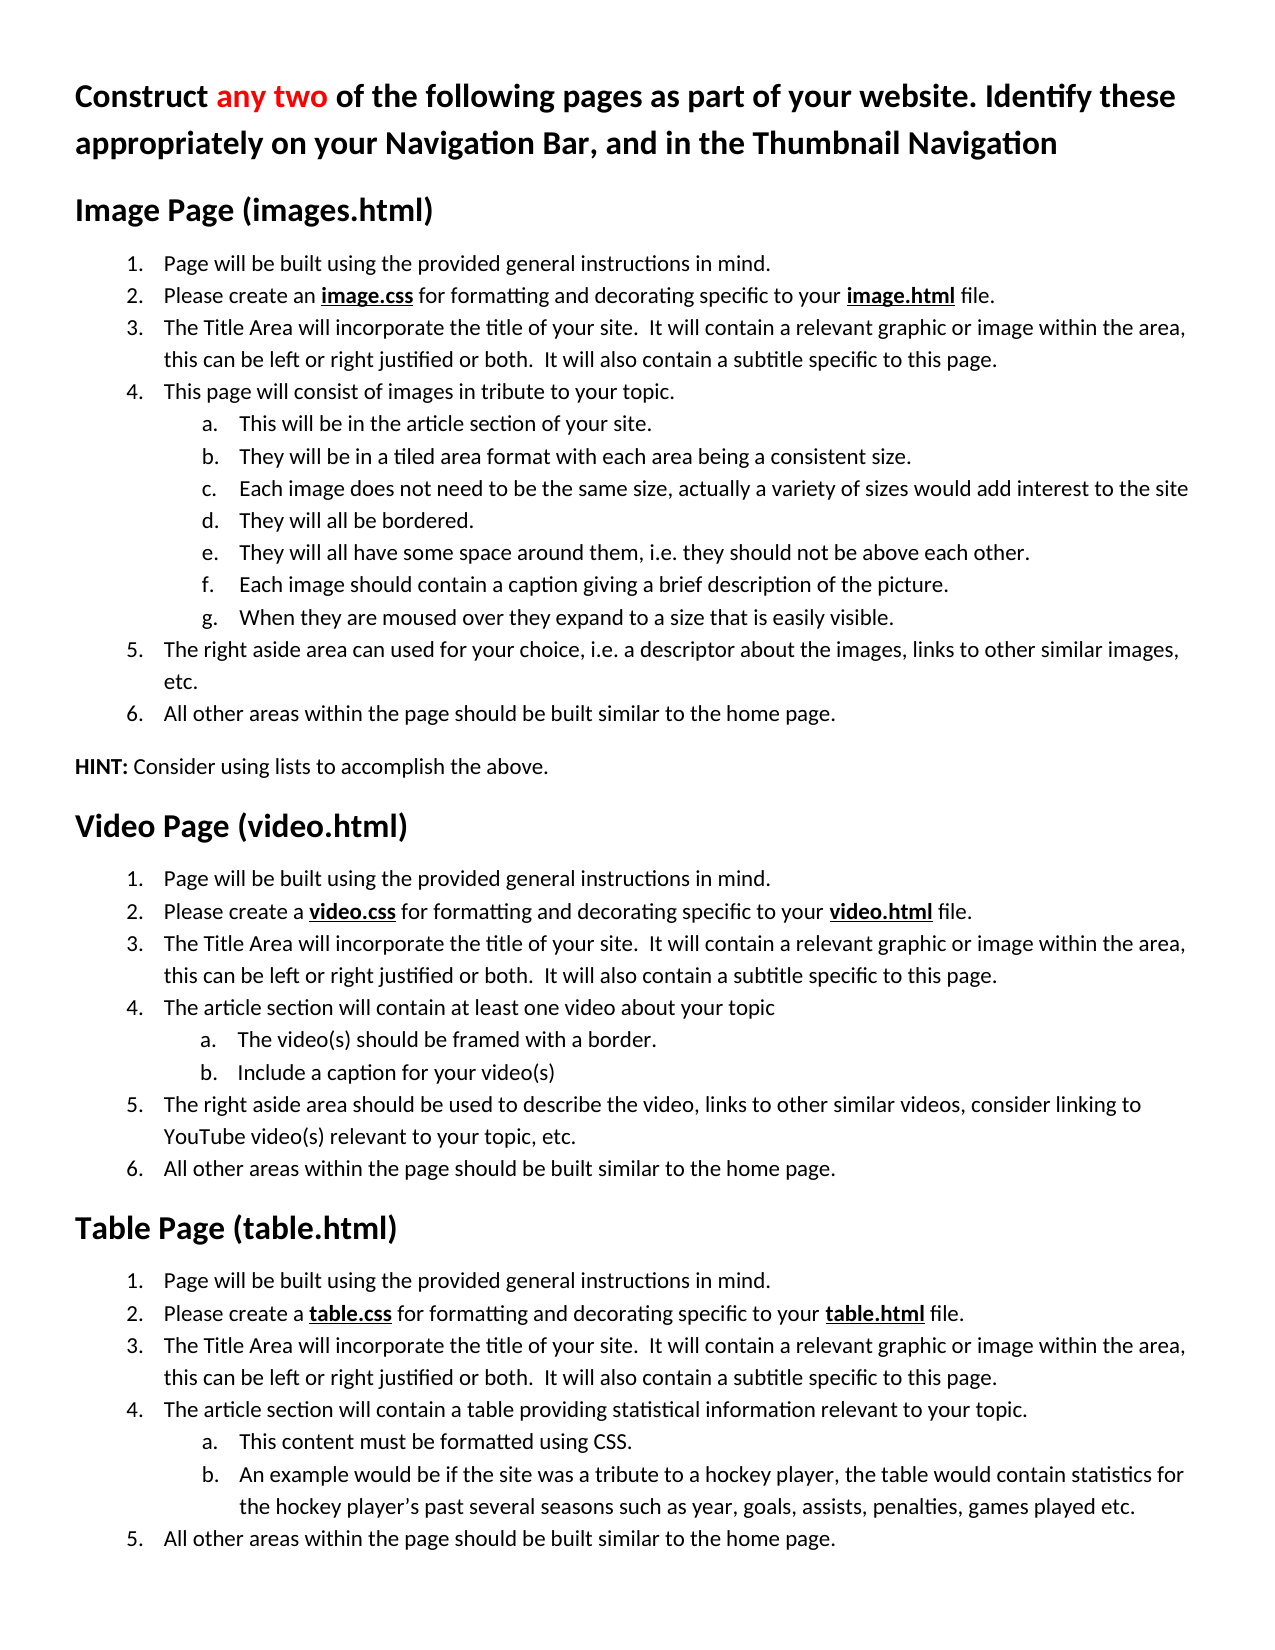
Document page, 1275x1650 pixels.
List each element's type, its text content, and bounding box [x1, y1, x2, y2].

list Each image should contain a caption giving a brief description of the picture. [202, 571, 1200, 598]
list Page will be built using the provided general instructions in mind. [126, 1267, 1200, 1294]
list Please create an image.css for formatting and decorating specific to your image.html file. [126, 281, 1200, 309]
list They will be in a tiled area format with each area being a consistent size. [202, 442, 1200, 470]
list Each image does not need to be the same size, actually a variety of sizes would add interest to the site [202, 474, 1200, 502]
text Video Page (video.html) [75, 805, 1200, 846]
list Please create a table.css for formatting and decorating specific to your table.html file. [126, 1299, 1200, 1327]
list Page will be built using the provided general instructions in mind. [126, 864, 1200, 893]
list When they are moused over they expand to a size that is easily visible. [202, 603, 1200, 631]
text HINT: Consider using lists to accomplish the above. [75, 752, 1200, 780]
list This content must be formatted using CSS. [202, 1427, 1200, 1456]
list The article section will contain at least one video about your topic [126, 993, 1200, 1021]
list They will all be bordered. [202, 506, 1200, 534]
list Include a caption for your video(s) [200, 1058, 1200, 1086]
text Image Page (images.html) [75, 189, 1200, 230]
list Page will be built using the provided general instructions in mind. [126, 249, 1200, 277]
list This page will consist of images in tribute to your topic. [126, 377, 1200, 405]
text Construct any two of the following pages as part of your website. Identify these appropriately on your Navigation Bar, and in the Thumbnail Navigation [75, 75, 1200, 162]
list The video(s) should be framed with a border. [200, 1026, 1200, 1053]
list The article section will contain a table providing statistical information relevant to your topic. [126, 1395, 1200, 1423]
list All other areas within the page should be built similar to the home page. [126, 1154, 1200, 1182]
list This will be in the article section of your site. [202, 409, 1200, 438]
list Please create a video.css for formatting and decorating specific to your video.html file. [126, 897, 1200, 925]
list All other areas within the page should be built similar to the home page. [126, 699, 1200, 727]
text Table Page (table.html) [75, 1207, 1200, 1248]
list They will all have some space around them, i.e. they should not be above each other. [202, 538, 1200, 566]
list An example would be if the site was a tribute to a hockey player, the table would contain statistics for the hockey player’s past several seasons such as year, goals, assists, penalties, games played etc. [202, 1460, 1200, 1520]
list The right aside area can used for your choice, i.e. a descriptor about the images, links to other similar images, etc. [126, 635, 1200, 695]
list The right aside area should be used to describe the video, links to other similar videos, consider linking to YouTube video(s) relevant to your topic, etc. [126, 1090, 1200, 1150]
list All other areas within the page should be built similar to the home page. [126, 1524, 1200, 1552]
